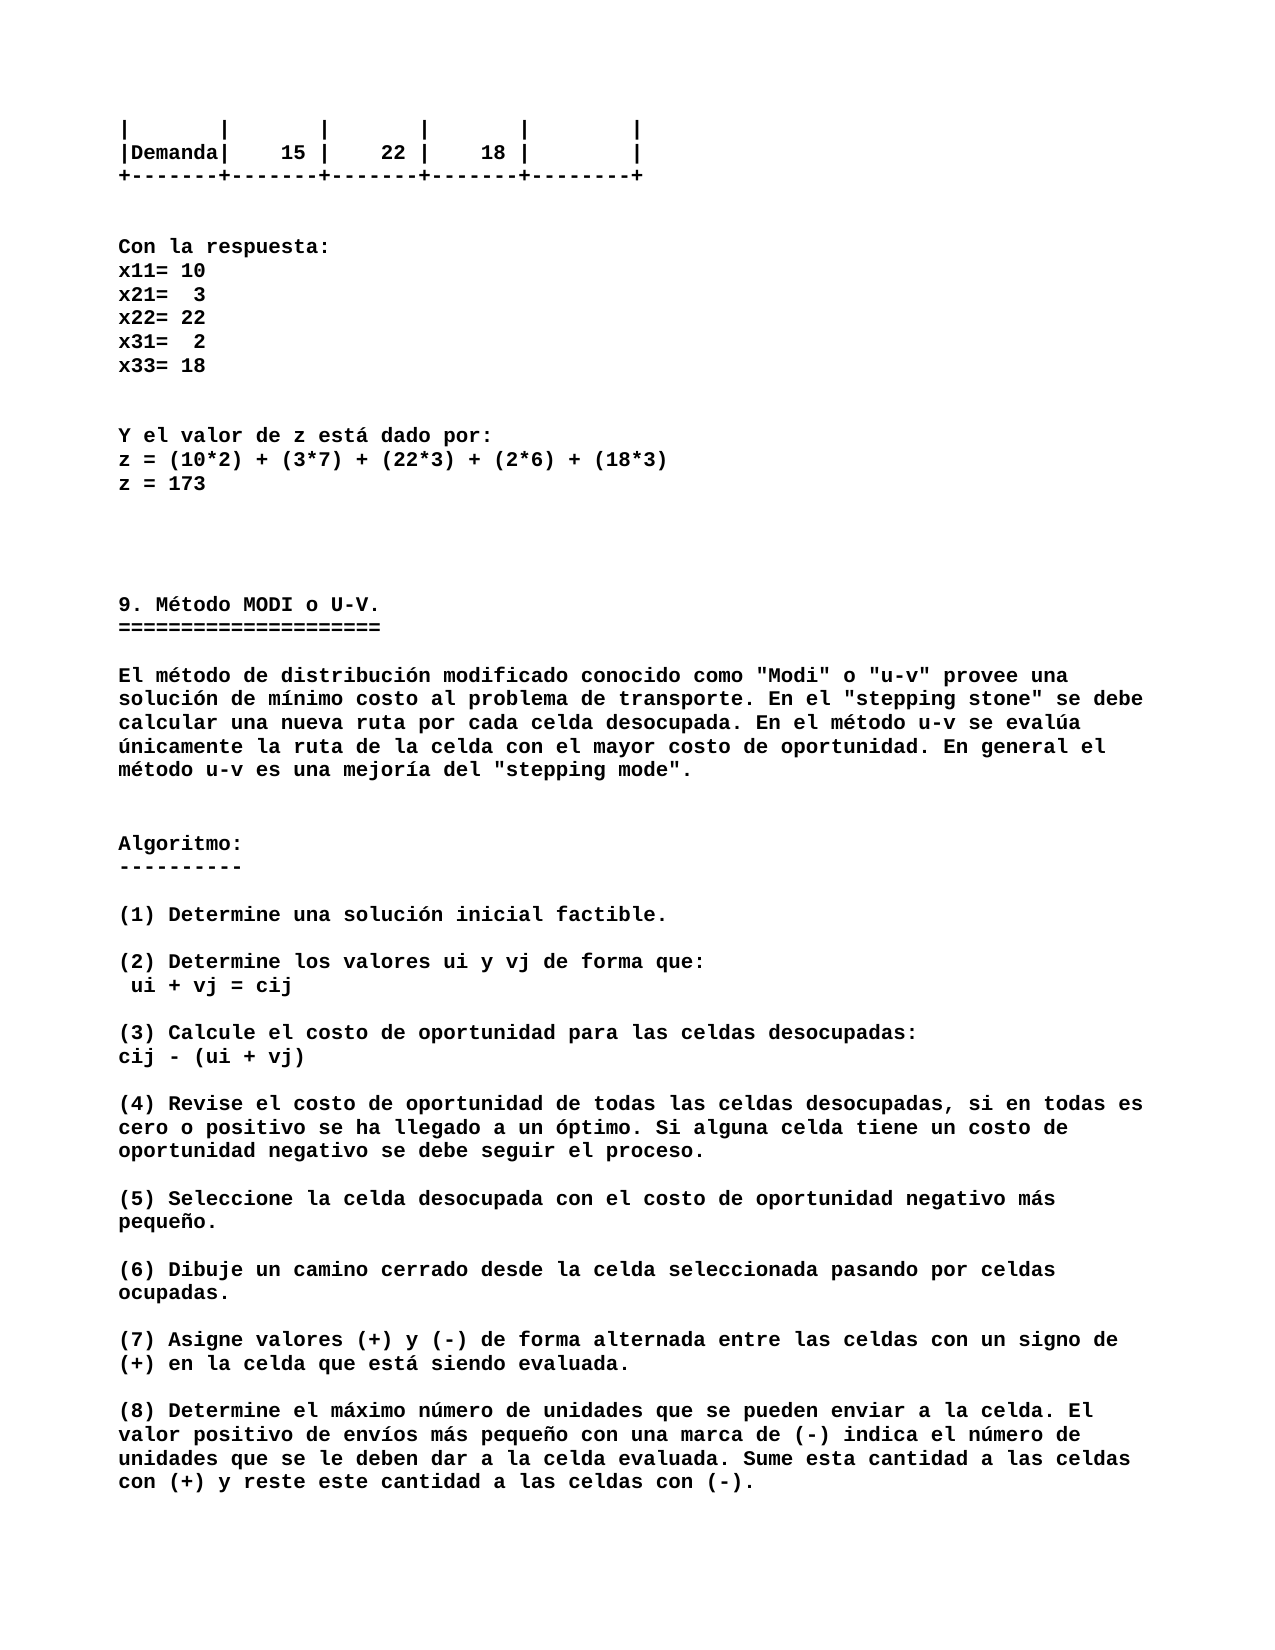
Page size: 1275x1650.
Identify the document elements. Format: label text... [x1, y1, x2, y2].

text | | | | | | [118, 118, 1157, 142]
text (6) Dibuje un camino cerrado desde la celda seleccionada pasando por celdas ocupadas. [118, 1258, 1157, 1306]
text x22= 22 [118, 307, 1157, 331]
text (5) Seleccione la celda desocupada con el costo de oportunidad negativo más pequeño. [118, 1188, 1157, 1235]
text Algoritmo: [118, 833, 1157, 857]
text ---------- [118, 857, 1157, 880]
text (7) Asigne valores (+) y (-) de forma alternada entre las celdas con un signo de (+) en la celda que está siendo evaluada. [118, 1329, 1157, 1377]
text x33= 18 [118, 354, 1157, 378]
text Con la respuesta: [118, 236, 1157, 260]
text (4) Revise el costo de oportunidad de todas las celdas desocupadas, si en todas es cero o positivo se ha llegado a un óptimo. Si alguna celda tiene un costo de oportunidad negativo se debe seguir el proceso. [118, 1093, 1157, 1164]
text ui + vj = cij [118, 975, 1157, 998]
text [118, 165, 1157, 189]
text x11= 10 [118, 260, 1157, 284]
text Y el valor de z está dado por: [118, 426, 1157, 449]
text (8) Determine el máximo número de unidades que se pueden enviar a la celda. El valor positivo de envíos más pequeño con una marca de (-) indica el número de unidades que se le deben dar a la celda evaluada. Sume esta cantidad a las celdas con (+) y reste este cantidad a las celdas con (-). [118, 1400, 1157, 1495]
text z = (10*2) + (3*7) + (22*3) + (2*6) + (18*3) [118, 449, 1157, 473]
text El método de distribución modificado conocido como "Modi" o "u-v" provee una solución de mínimo costo al problema de transporte. En el "stepping stone" se debe calcular una nueva ruta por cada celda desocupada. En el método u-v se evalúa únicamente la ruta de la celda con el mayor costo de oportunidad. En general el método u-v es una mejoría del "stepping mode". [118, 665, 1157, 783]
text (1) Determine una solución inicial factible. [118, 904, 1157, 927]
text 9. Método MODI o U-V. [118, 594, 1157, 617]
text ===================== [118, 617, 1157, 641]
text x31= 2 [118, 331, 1157, 354]
text (3) Calcule el costo de oportunidad para las celdas desocupadas: [118, 1022, 1157, 1046]
text x21= 3 [118, 284, 1157, 307]
text cij - (ui + vj) [118, 1046, 1157, 1069]
text |Demanda| 15 | 22 | 18 | | [118, 142, 1157, 165]
text z = 173 [118, 473, 1157, 496]
text (2) Determine los valores ui y vj de forma que: [118, 951, 1157, 975]
